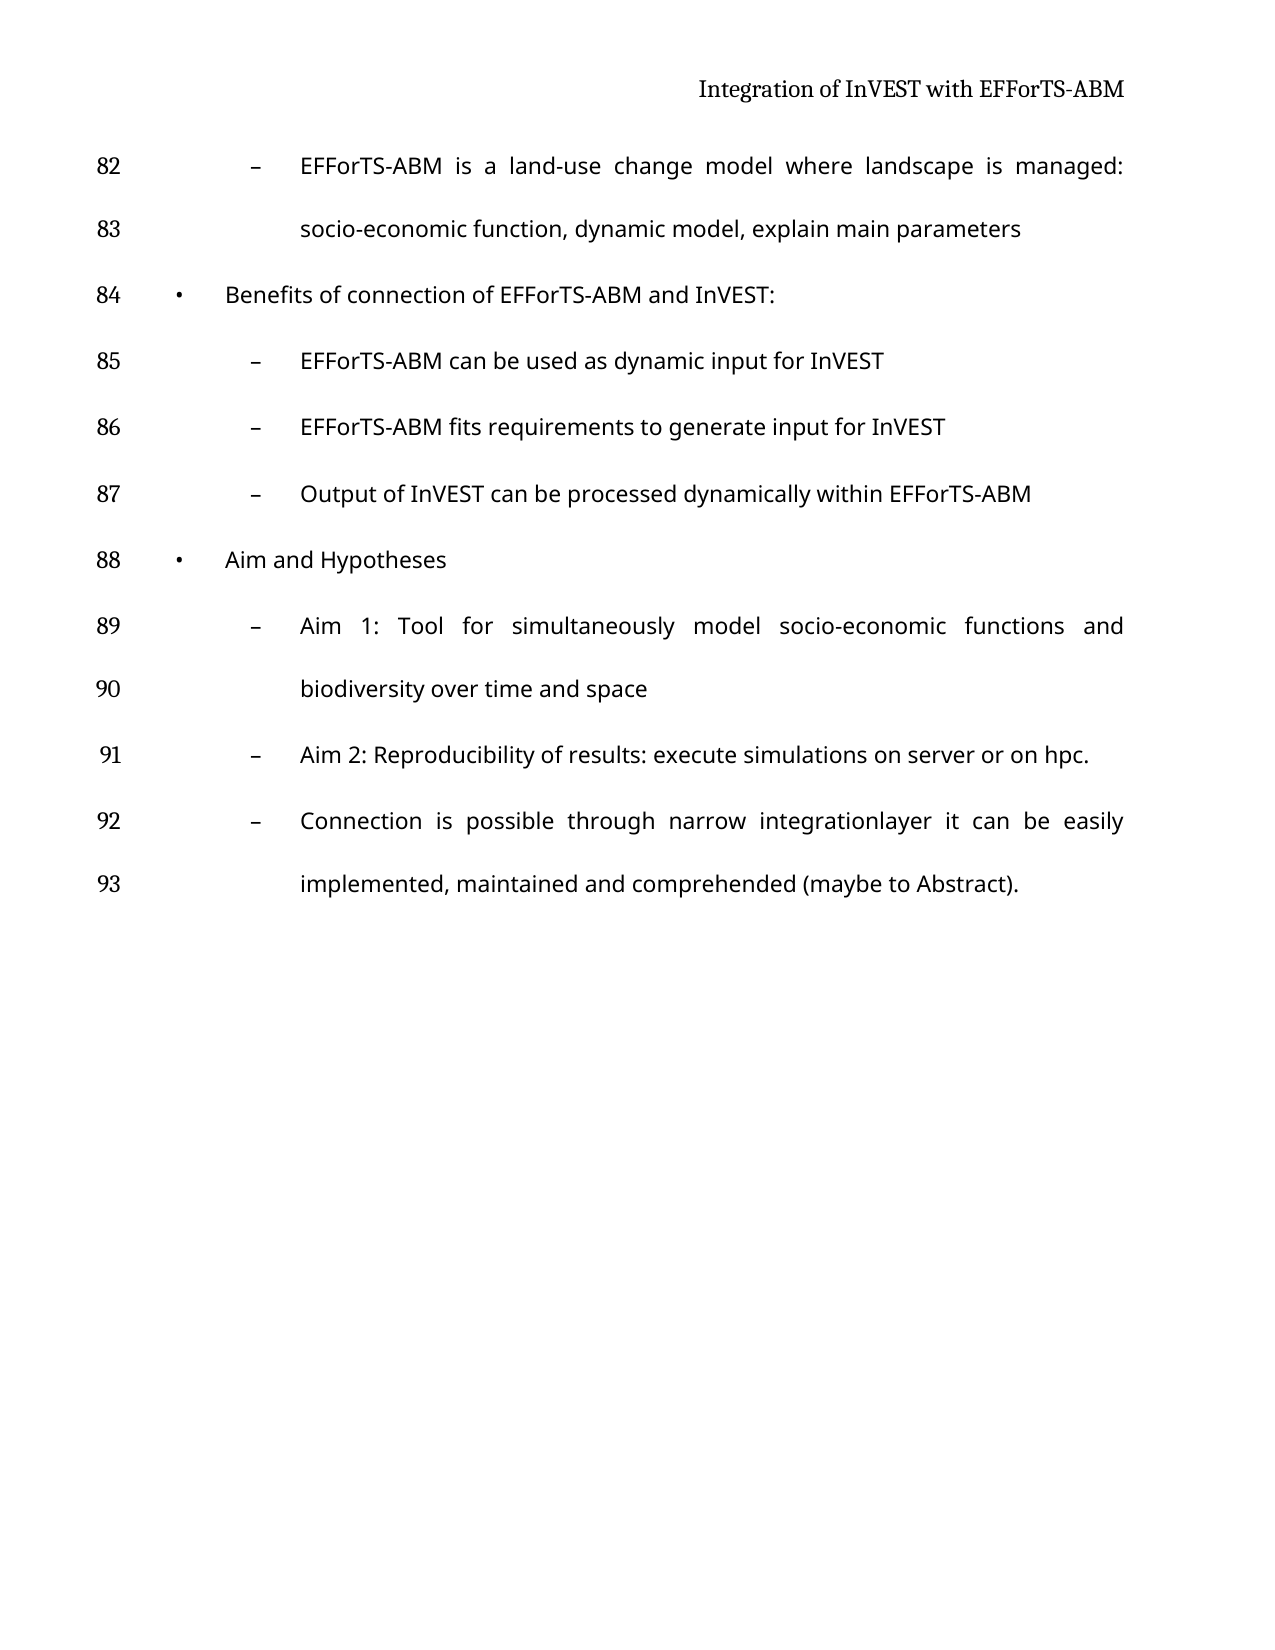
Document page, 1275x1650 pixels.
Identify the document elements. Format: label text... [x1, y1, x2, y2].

list Benefits of connection of EFForTS-ABM and InVEST: [175, 279, 1125, 310]
list Aim 1: Tool for simultaneously model socio-economic functions and biodiversity over time and space [250, 610, 1125, 704]
list Output of InVEST can be processed dynamically within EFForTS-ABM [250, 477, 1125, 509]
list EFForTS-ABM fits requirements to generate input for InVEST [250, 411, 1125, 442]
list EFForTS-ABM can be used as dynamic input for InVEST [250, 345, 1125, 376]
list EFForTS-ABM is a land-use change model where landscape is managed: socio-economic function, dynamic model, explain main parameters [250, 150, 1125, 244]
list Aim 2: Reproducibility of results: execute simulations on server or on hpc. [250, 739, 1125, 770]
list Aim and Hypotheses [175, 544, 1125, 575]
list Connection is possible through narrow integrationlayer it can be easily implemented, maintained and comprehended (maybe to Abstract). [250, 805, 1125, 899]
